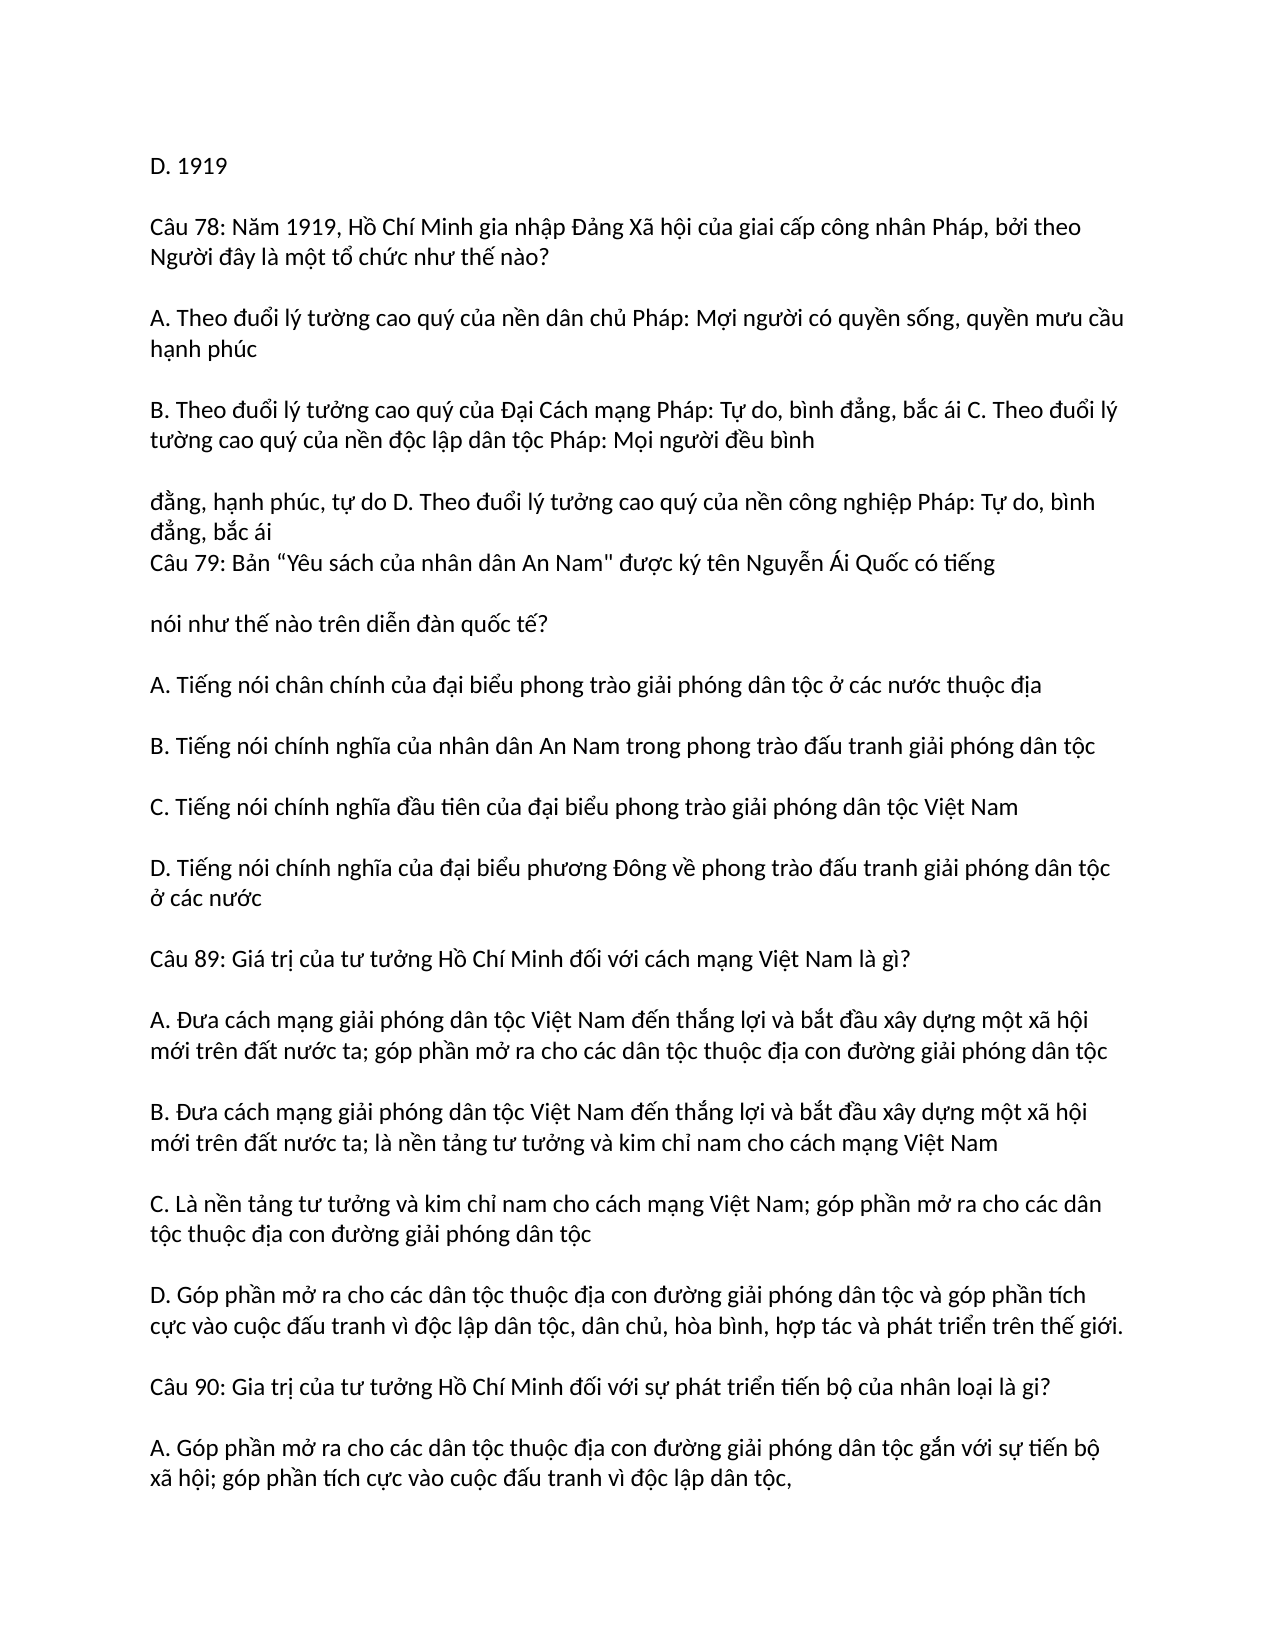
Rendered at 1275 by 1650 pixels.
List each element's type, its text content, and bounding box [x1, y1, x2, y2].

text B. Tiếng nói chính nghĩa của nhân dân An Nam trong phong trào đấu tranh giải phóng dân tộc [150, 730, 1125, 760]
text đằng, hạnh phúc, tự do D. Theo đuổi lý tưởng cao quý của nền công nghiệp Pháp: Tự do, bình đẳng, bắc ái [150, 486, 1125, 547]
text C. Là nền tảng tư tưởng và kim chỉ nam cho cách mạng Việt Nam; góp phần mở ra cho các dân tộc thuộc địa con đường giải phóng dân tộc [150, 1188, 1125, 1249]
text A. Theo đuổi lý tường cao quý của nền dân chủ Pháp: Mợi người có quyền sống, quyền mưu cầu hạnh phúc [150, 303, 1125, 364]
text A. Tiếng nói chân chính của đại biểu phong trào giải phóng dân tộc ở các nước thuộc địa [150, 669, 1125, 699]
text Câu 78: Năm 1919, Hồ Chí Minh gia nhập Đảng Xã hội của giai cấp công nhân Pháp, bởi theo Người đây là một tổ chức như thế nào? [150, 211, 1125, 272]
text A. Đưa cách mạng giải phóng dân tộc Việt Nam đến thắng lợi và bắt đầu xây dựng một xã hội mới trên đất nước ta; góp phần mở ra cho các dân tộc thuộc địa con đường giải phóng dân tộc [150, 1004, 1125, 1066]
text B. Đưa cách mạng giải phóng dân tộc Việt Nam đến thắng lợi và bắt đầu xây dựng một xã hội mới trên đất nước ta; là nền tảng tư tưởng và kim chỉ nam cho cách mạng Việt Nam [150, 1096, 1125, 1157]
text nói như thế nào trên diễn đàn quốc tế? [150, 608, 1125, 638]
text D. 1919 [150, 150, 1125, 181]
text Câu 89: Giá trị của tư tưởng Hồ Chí Minh đối với cách mạng Việt Nam là gì? [150, 943, 1125, 974]
text D. Tiếng nói chính nghĩa của đại biểu phương Đông về phong trào đấu tranh giải phóng dân tộc ở các nước [150, 852, 1125, 913]
text D. Góp phần mở ra cho các dân tộc thuộc địa con đường giải phóng dân tộc và góp phần tích cực vào cuộc đấu tranh vì độc lập dân tộc, dân chủ, hòa bình, hợp tác và phát triển trên thế giới. [150, 1279, 1125, 1340]
text Câu 79: Bản “Yêu sách của nhân dân An Nam" được ký tên Nguyễn Ái Quốc có tiếng [150, 547, 1125, 577]
text A. Góp phần mở ra cho các dân tộc thuộc địa con đường giải phóng dân tộc gắn với sự tiến bộ xã hội; góp phần tích cực vào cuộc đấu tranh vì độc lập dân tộc, [150, 1432, 1125, 1493]
text C. Tiếng nói chính nghĩa đầu tiên của đại biểu phong trào giải phóng dân tộc Việt Nam [150, 791, 1125, 821]
text B. Theo đuổi lý tưởng cao quý của Đại Cách mạng Pháp: Tự do, bình đẳng, bắc ái C. Theo đuổi lý tường cao quý của nền độc lập dân tộc Pháp: Mọi người đều bình [150, 394, 1125, 455]
text Câu 90: Gia trị của tư tưởng Hồ Chí Minh đối với sự phát triển tiến bộ của nhân loại là gi? [150, 1371, 1125, 1401]
